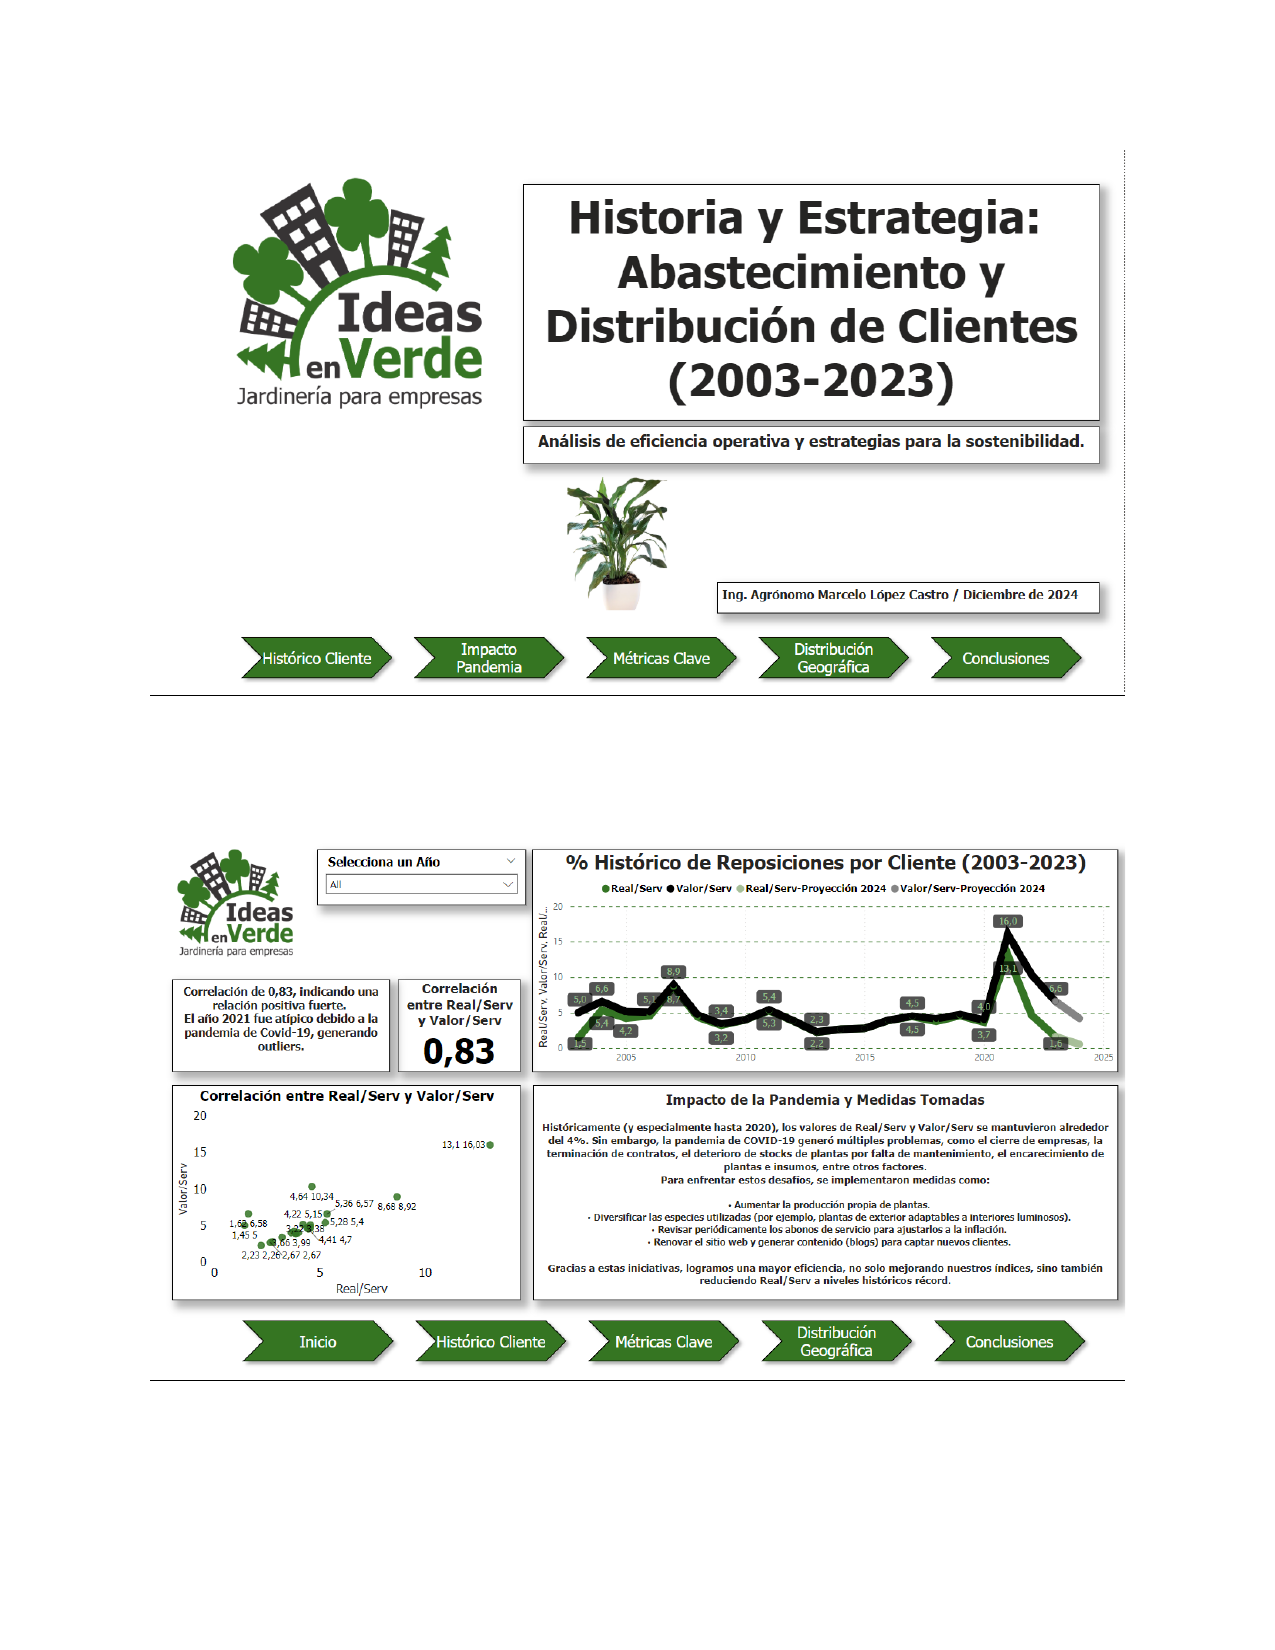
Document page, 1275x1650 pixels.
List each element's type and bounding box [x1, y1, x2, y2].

picture [150, 829, 1125, 1378]
picture [150, 150, 1125, 693]
